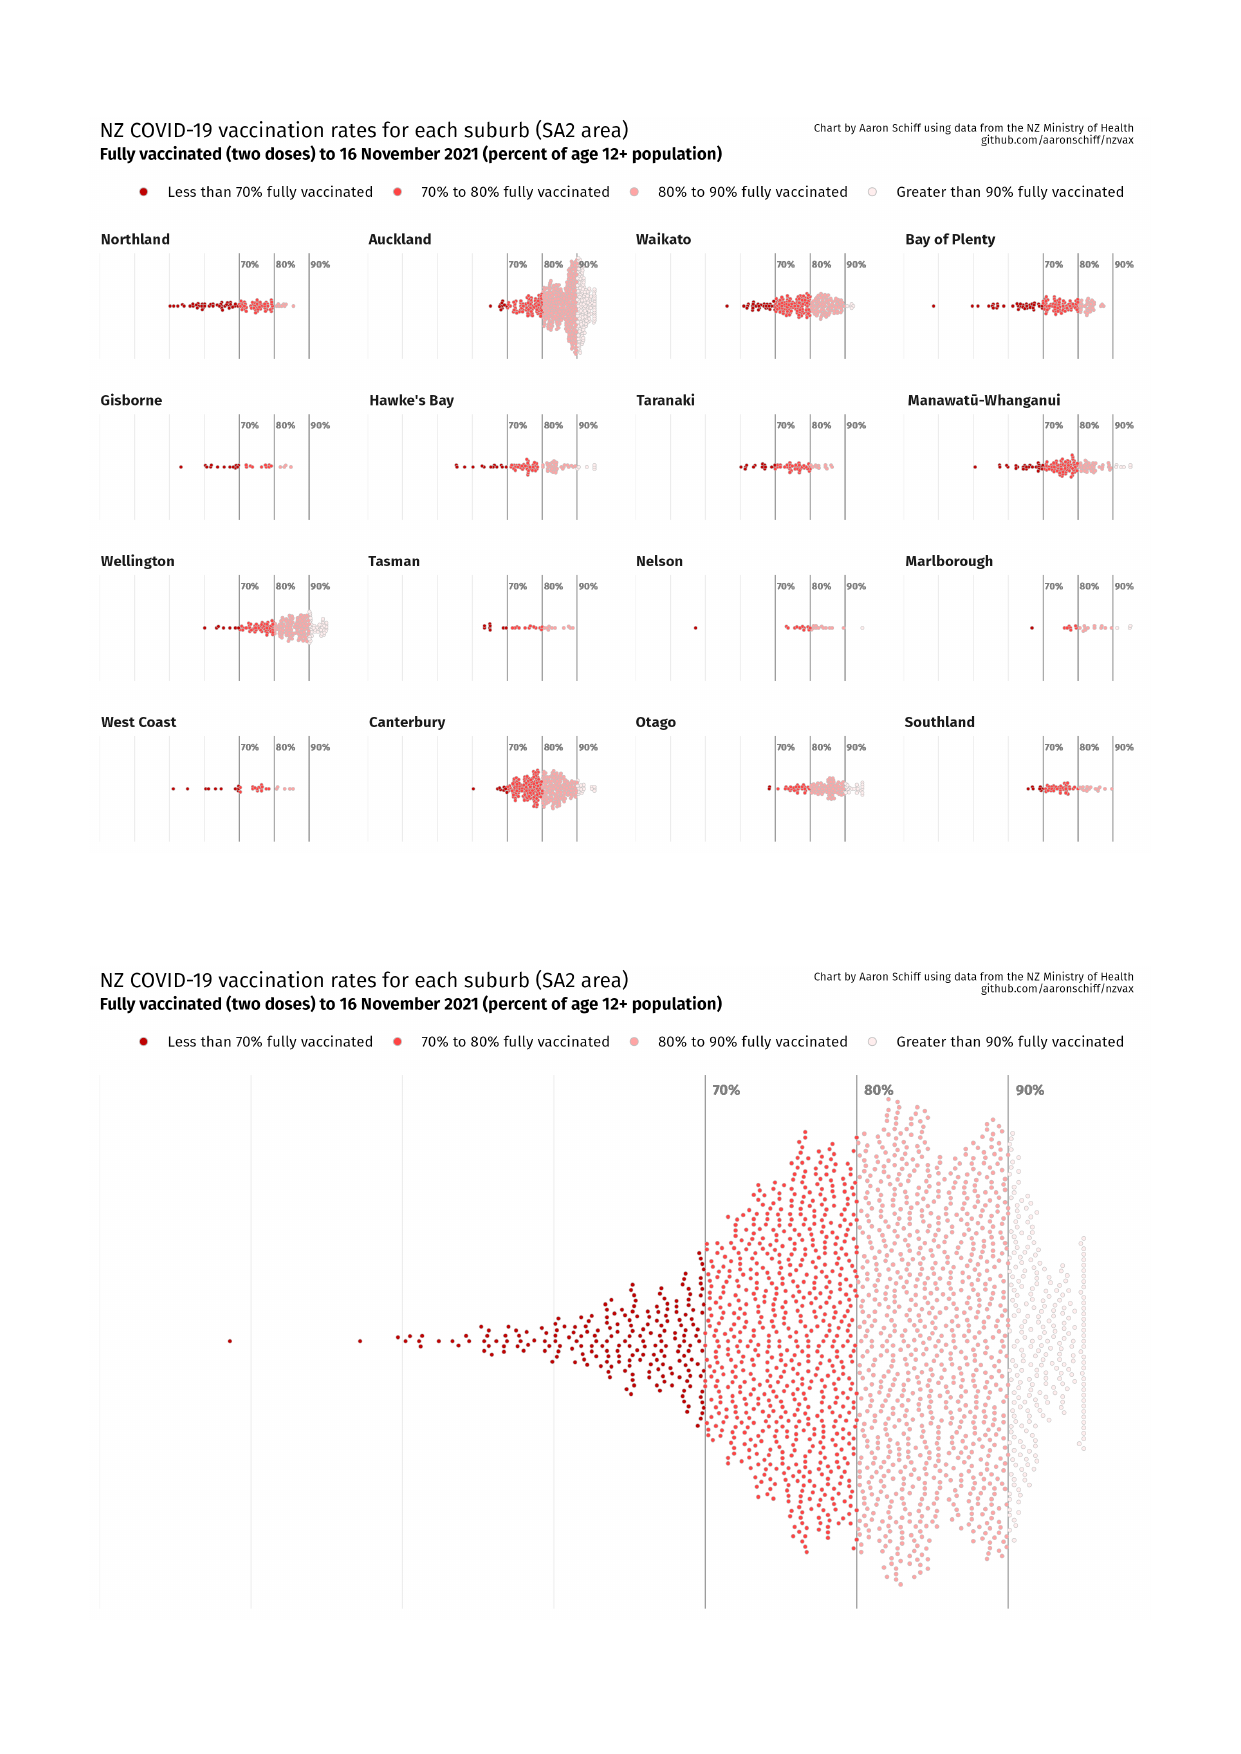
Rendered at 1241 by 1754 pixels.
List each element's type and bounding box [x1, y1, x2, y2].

picture [88, 117, 1151, 853]
picture [88, 966, 1151, 1620]
